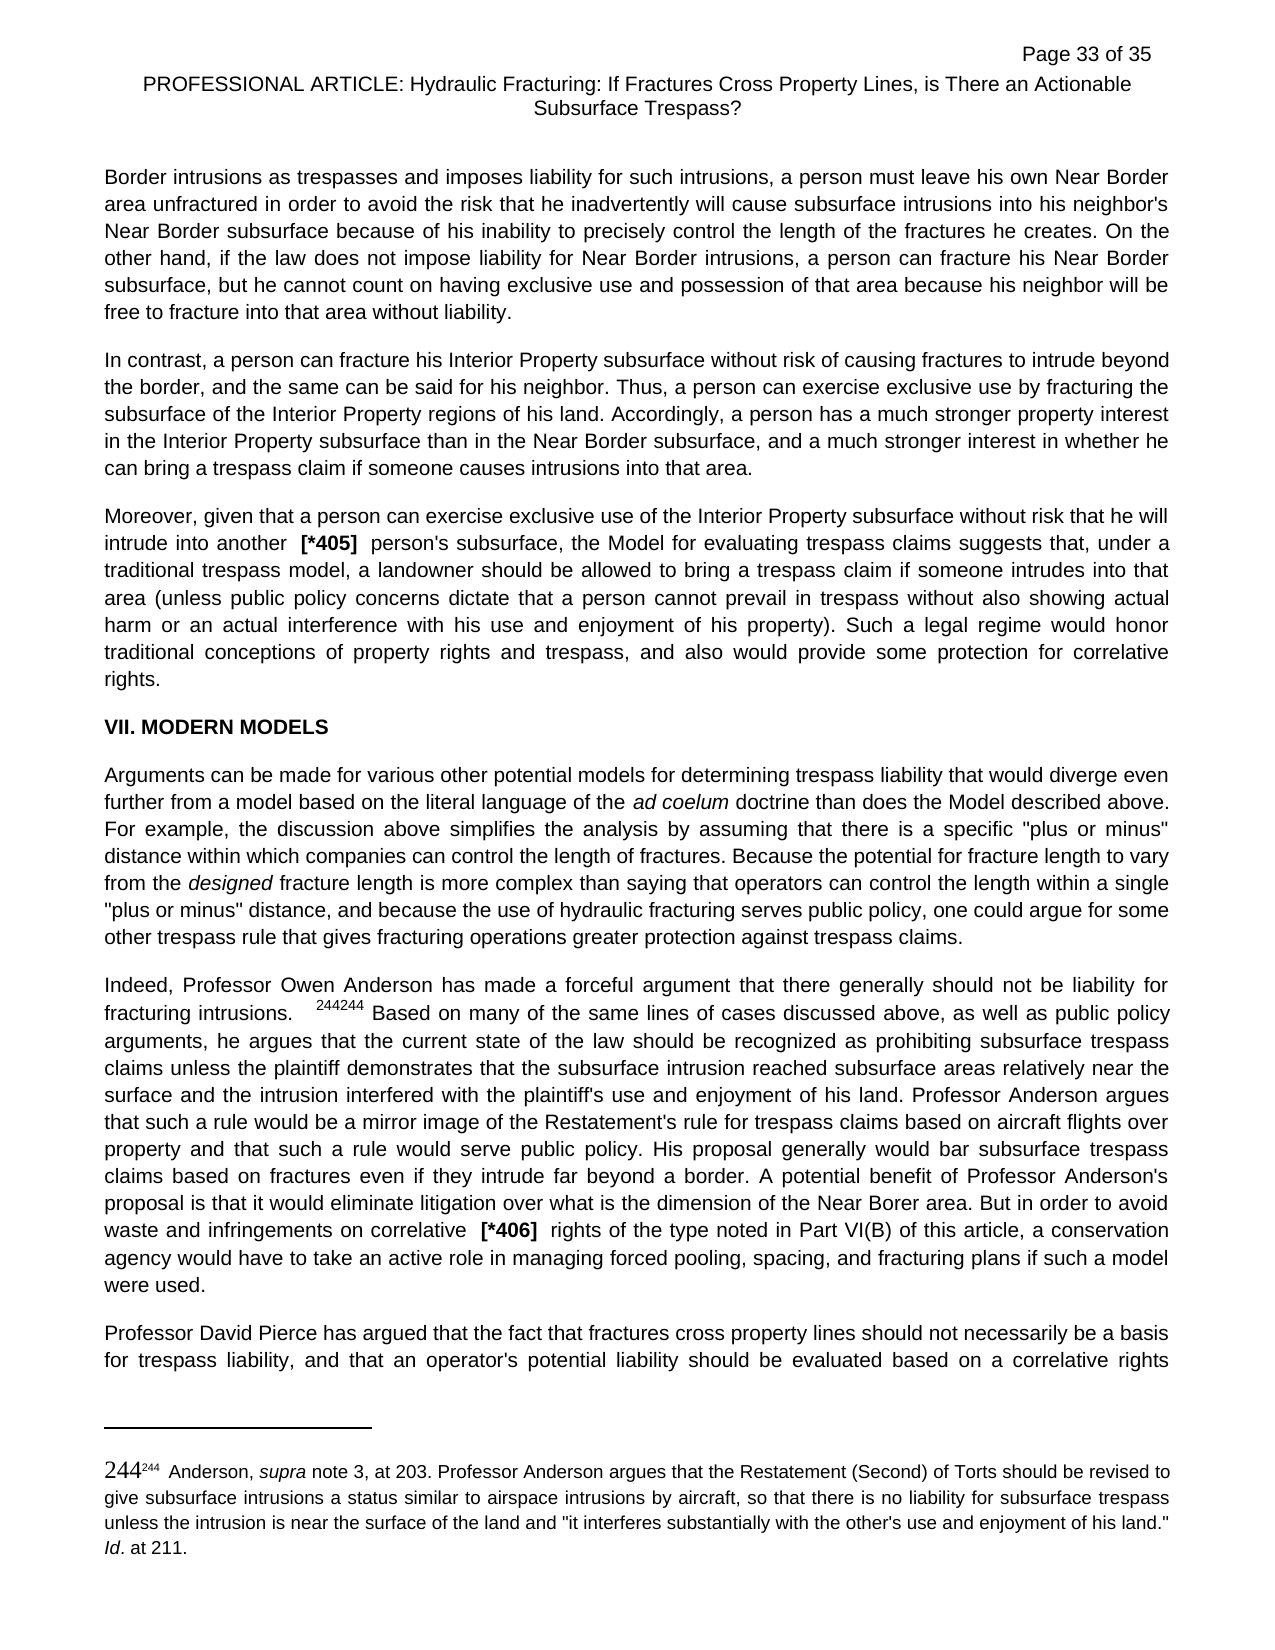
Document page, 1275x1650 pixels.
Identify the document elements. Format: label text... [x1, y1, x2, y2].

text Moreover, given that a person can exercise exclusive use of the Interior Property subsurface without risk that he will intrude into another [*405] person's subsurface, the Model for evaluating trespass claims suggests that, under a traditional trespass model, a landowner should be allowed to bring a trespass claim if someone intrudes into that area (unless public policy concerns dictate that a person cannot prevail in trespass without also showing actual harm or an actual interference with his use and enjoyment of his property). Such a legal regime would honor traditional conceptions of property rights and trespass, and also would provide some protection for correlative rights. [104, 501, 1171, 691]
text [104, 161, 1171, 324]
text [104, 1317, 1171, 1371]
text Arguments can be made for various other potential models for determining trespass liability that would diverge even further from a model based on the literal language of the ad coelum doctrine than does the Model described above. For example, the discussion above simplifies the analysis by assuming that there is a specific "plus or minus" distance within which companies can control the length of fractures. Because the potential for fracture length to vary from the designed fracture length is more complex than saying that operators can control the length within a single "plus or minus" distance, and because the use of hydraulic fracturing serves public policy, one could argue for some other trespass rule that gives fracturing operations greater protection against trespass claims. [104, 759, 1171, 949]
text In contrast, a person can fracture his Interior Property subsurface without risk of causing fractures to intrude beyond the border, and the same can be said for his neighbor. Thus, a person can exercise exclusive use by fracturing the subsurface of the Interior Property regions of his land. Accordingly, a person has a much stronger property interest in the Interior Property subsurface than in the Near Border subsurface, and a much stronger interest in whether he can bring a trespass claim if someone causes intrusions into that area. [104, 345, 1171, 480]
text VII. MODERN MODELS [104, 711, 1171, 738]
text Indeed, Professor Owen Anderson has made a forceful argument that there generally should not be liability for fracturing intrusions. 244 Based on many of the same lines of cases discussed above, as well as public policy arguments, he argues that the current state of the law should be recognized as prohibiting subsurface trespass claims unless the plaintiff demonstrates that the subsurface intrusion reached subsurface areas relatively near the surface and the intrusion interfered with the plaintiff's use and enjoyment of his land. Professor Anderson argues that such a rule would be a mirror image of the Restatement's rule for trespass claims based on aircraft flights over property and that such a rule would serve public policy. His proposal generally would bar subsurface trespass claims based on fractures even if they intrude far beyond a border. A potential benefit of Professor Anderson's proposal is that it would eliminate litigation over what is the dimension of the Near Borer area. But in order to avoid waste and infringements on correlative [*406] rights of the type noted in Part VI(B) of this article, a conservation agency would have to take an active role in managing forced pooling, spacing, and fracturing plans if such a model were used. [104, 970, 1171, 1296]
